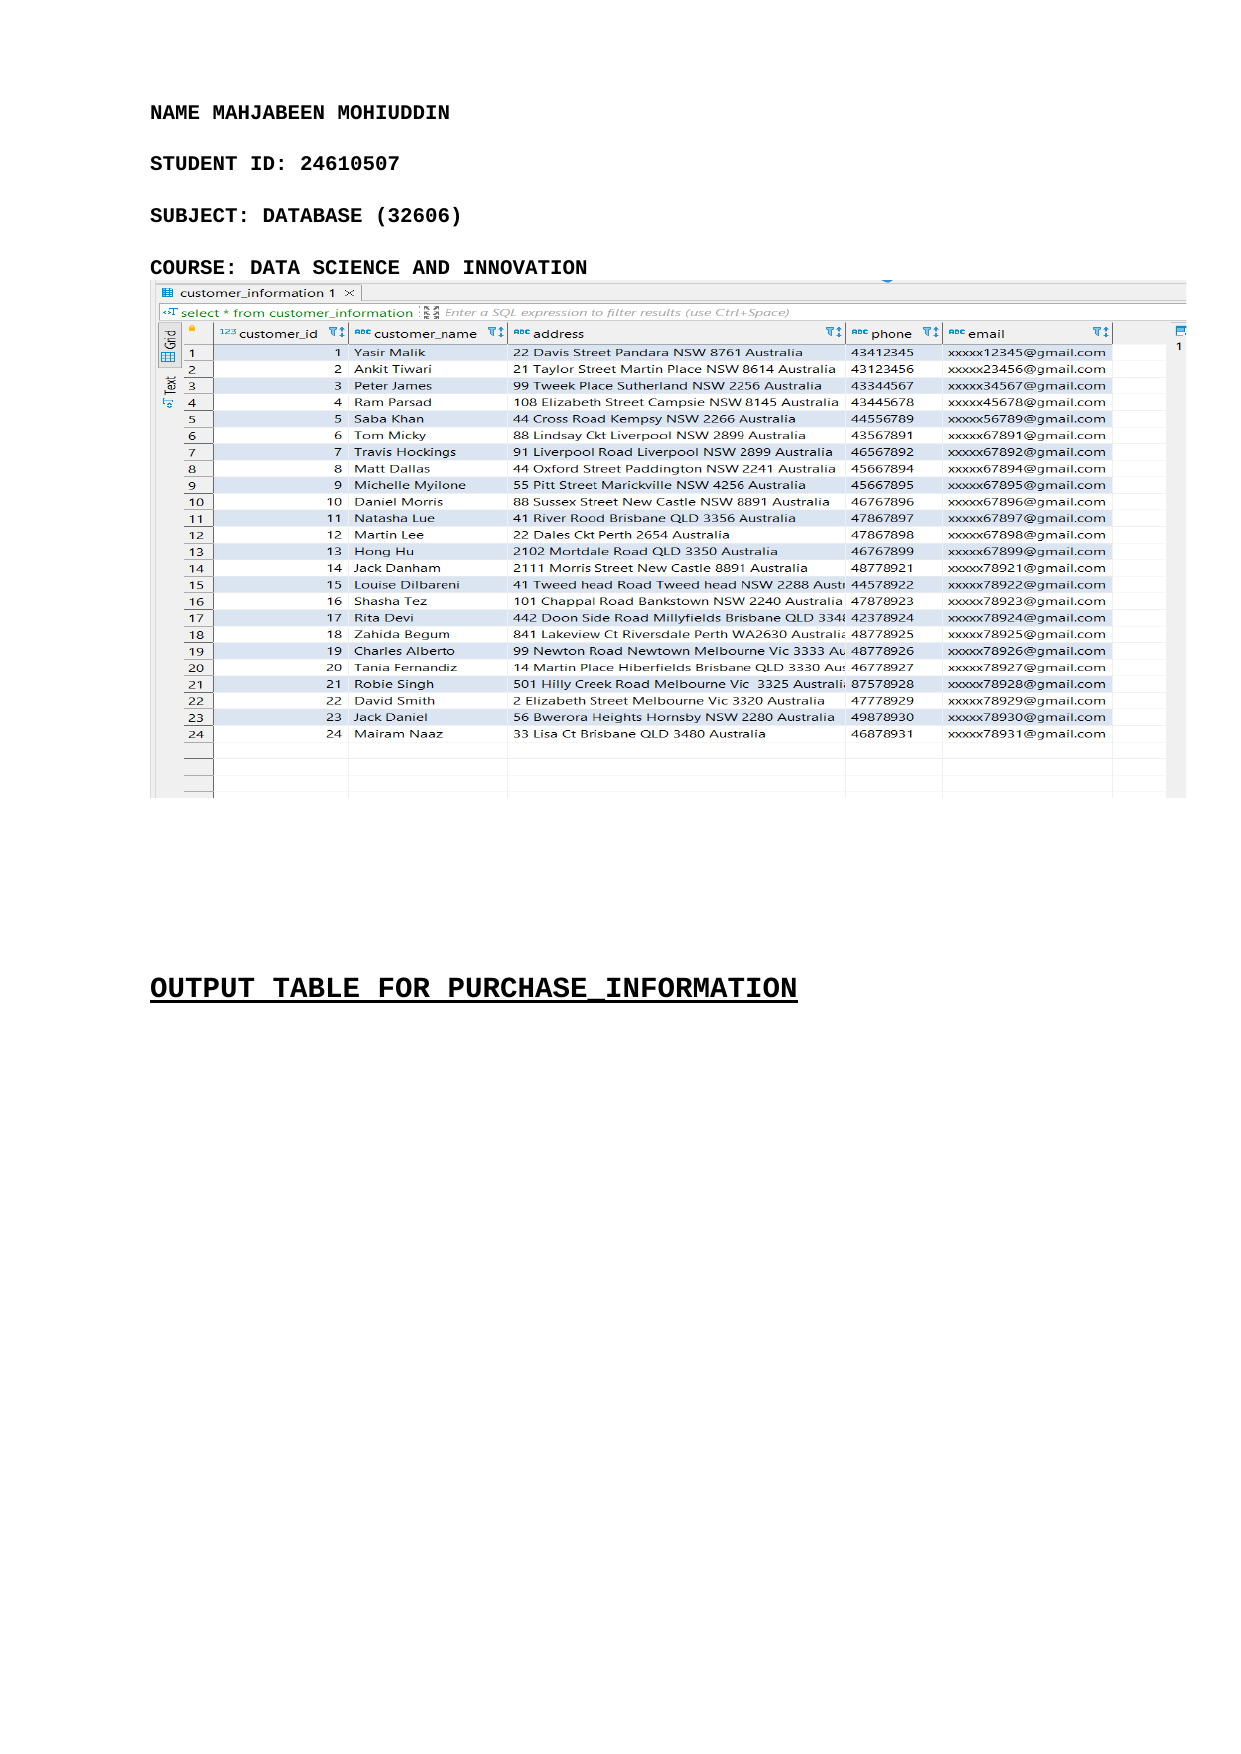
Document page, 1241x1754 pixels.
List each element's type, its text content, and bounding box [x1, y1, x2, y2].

text OUTPUT TABLE FOR PURCHASE_INFORMATION [150, 974, 1090, 1007]
picture [150, 280, 1187, 798]
